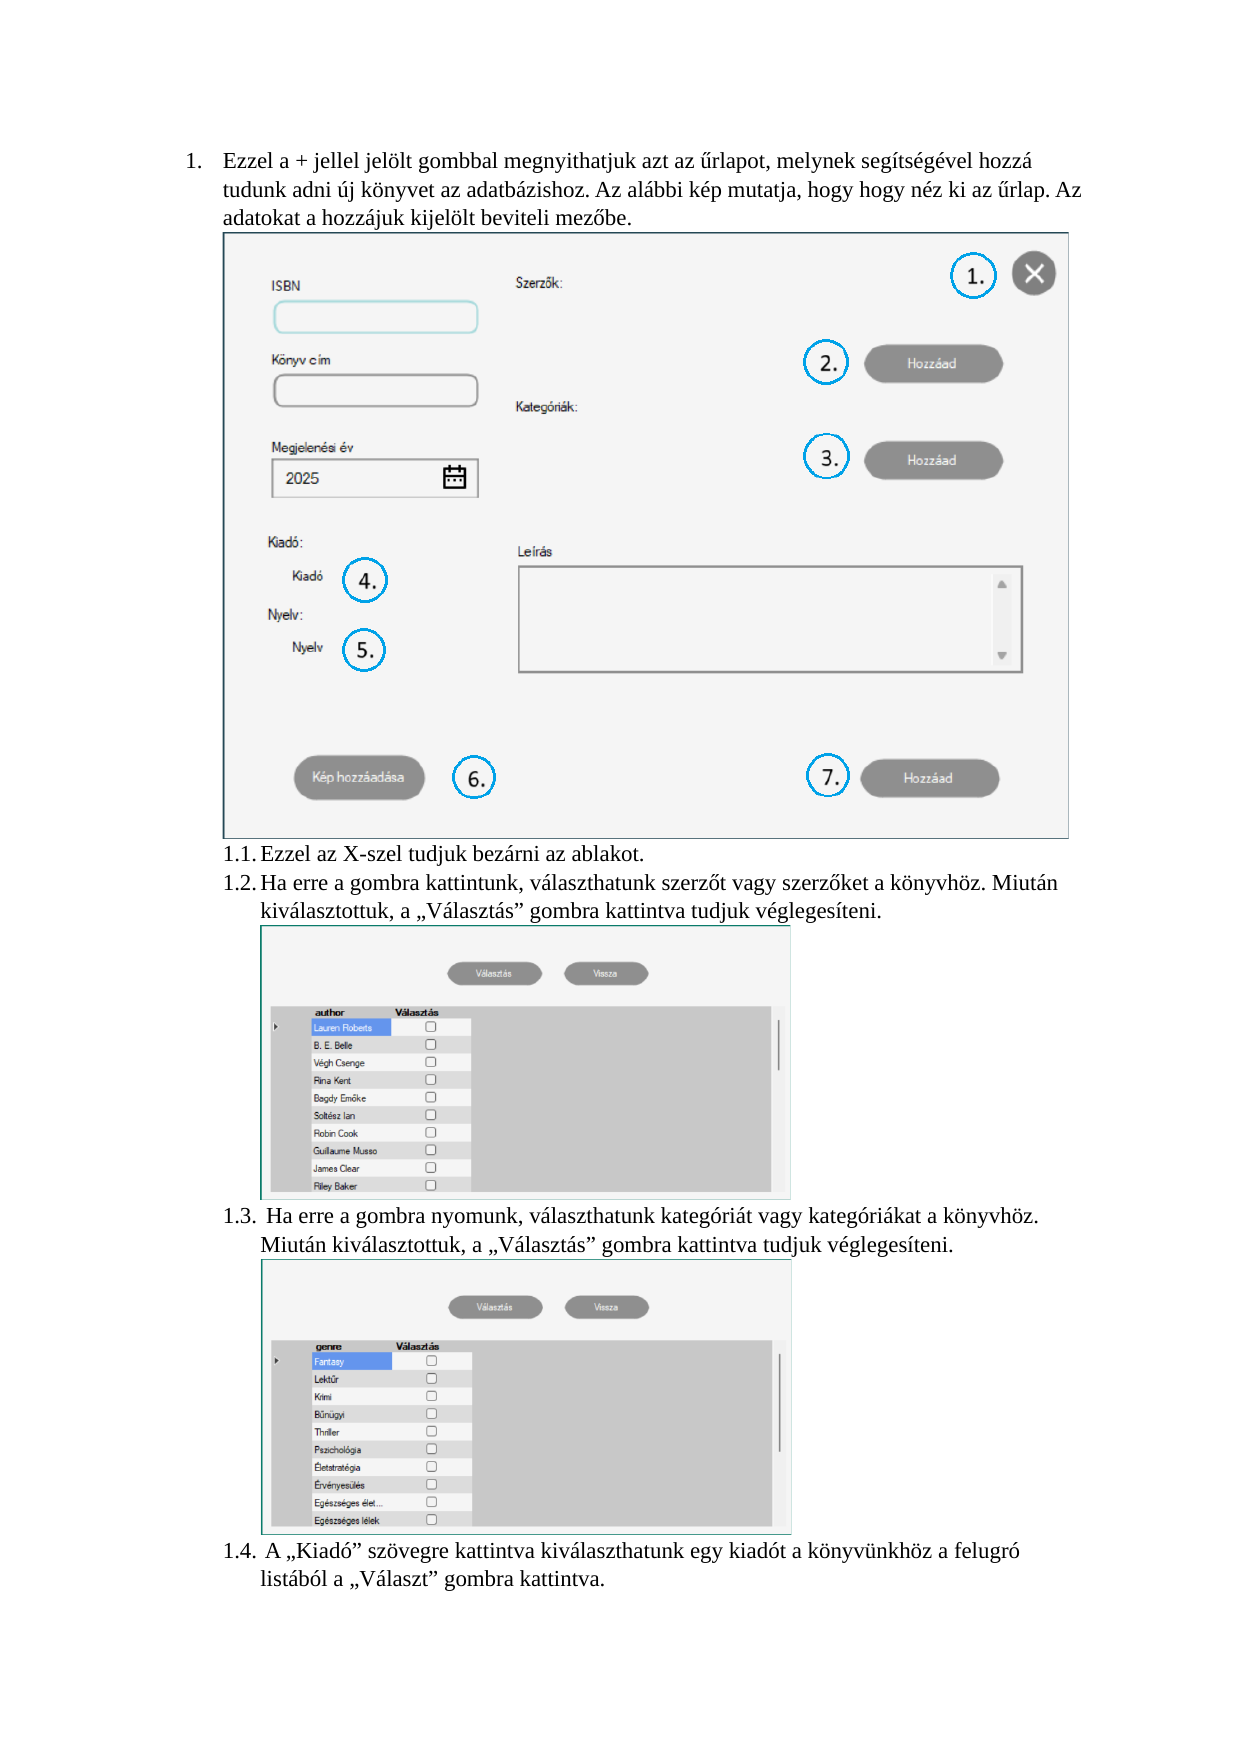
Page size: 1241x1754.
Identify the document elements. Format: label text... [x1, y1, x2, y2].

list Ha erre a gombra kattintunk, választhatunk szerzőt vagy szerzőket a könyvhöz. Miután kiválasztottuk, a „Választás” gombra kattintva tudjuk véglegesíteni. [223, 869, 1093, 924]
picture [260, 1259, 792, 1535]
picture [222, 232, 1069, 839]
picture [260, 925, 791, 1200]
list Ezzel a + jellel jelölt gombbal megnyithatjuk azt az űrlapot, melynek segítségével hozzá tudunk adni új könyvet az adatbázishoz. Az alábbi kép mutatja, hogy hogy néz ki az űrlap. Az adatokat a hozzájuk kijelölt beviteli mezőbe. [185, 148, 1093, 231]
list A „Kiadó” szövegre kattintva kiválaszthatunk egy kiadót a könyvünkhöz a felugró listából a „Választ” gombra kattintva. [223, 1537, 1093, 1592]
list Ezzel az X-szel tudjuk bezárni az ablakot. [223, 841, 1093, 867]
